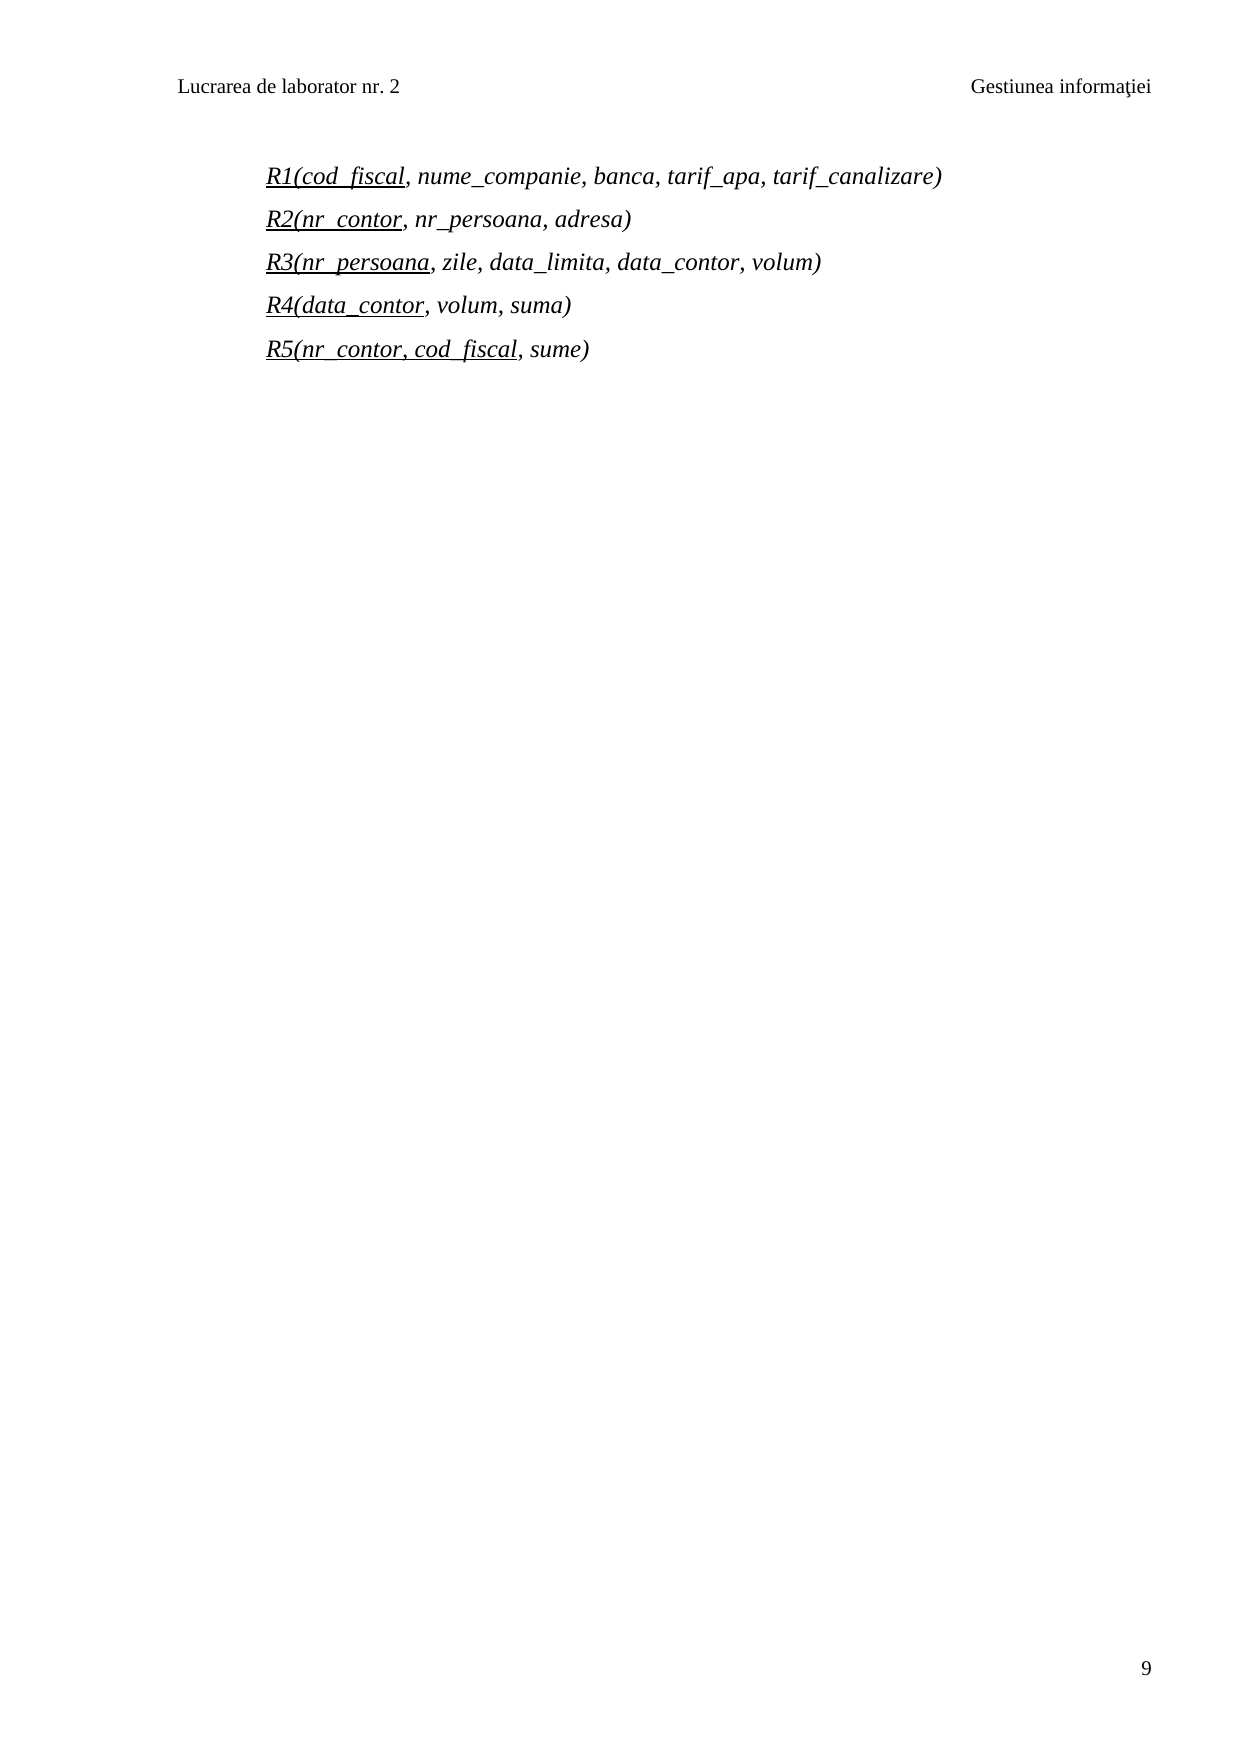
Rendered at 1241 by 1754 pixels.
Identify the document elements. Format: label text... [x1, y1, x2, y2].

text R5(nr_contor, cod_fiscal, sume) [266, 334, 1152, 362]
text R1(cod_fiscal, nume_companie, banca, tarif_apa, tarif_canalizare) [266, 161, 1152, 190]
text R4(data_contor, volum, suma) [266, 291, 1152, 319]
text R2(nr_contor, nr_persoana, adresa) [266, 204, 1152, 233]
text R3(nr_persoana, zile, data_limita, data_contor, volum) [266, 247, 1152, 276]
